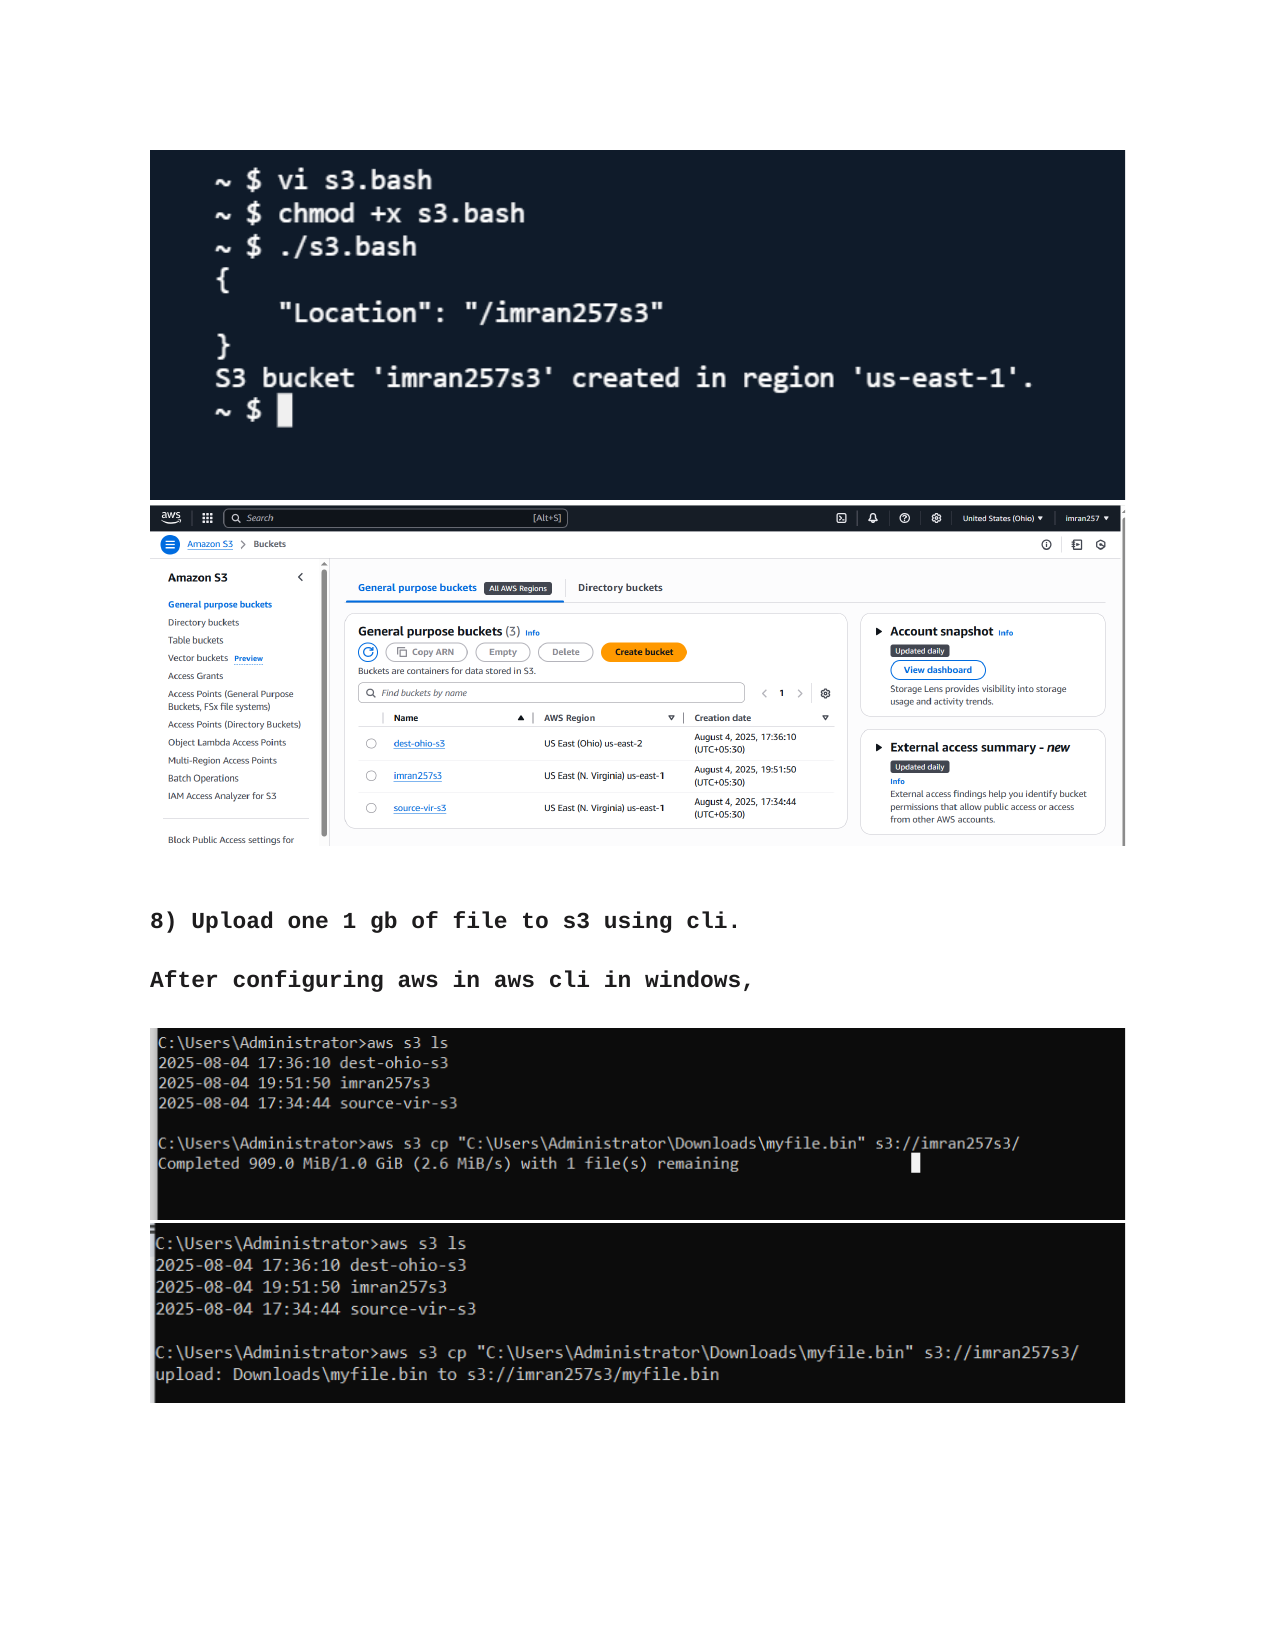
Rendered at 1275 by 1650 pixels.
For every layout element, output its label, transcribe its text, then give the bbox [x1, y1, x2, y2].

picture [150, 150, 1125, 500]
picture [150, 1028, 1125, 1220]
text 8) Upload one 1 gb of file to s3 using cli. [150, 909, 1125, 935]
picture [150, 503, 1125, 846]
picture [150, 1223, 1125, 1403]
text After configuring aws in aws cli in windows, [150, 968, 1125, 994]
